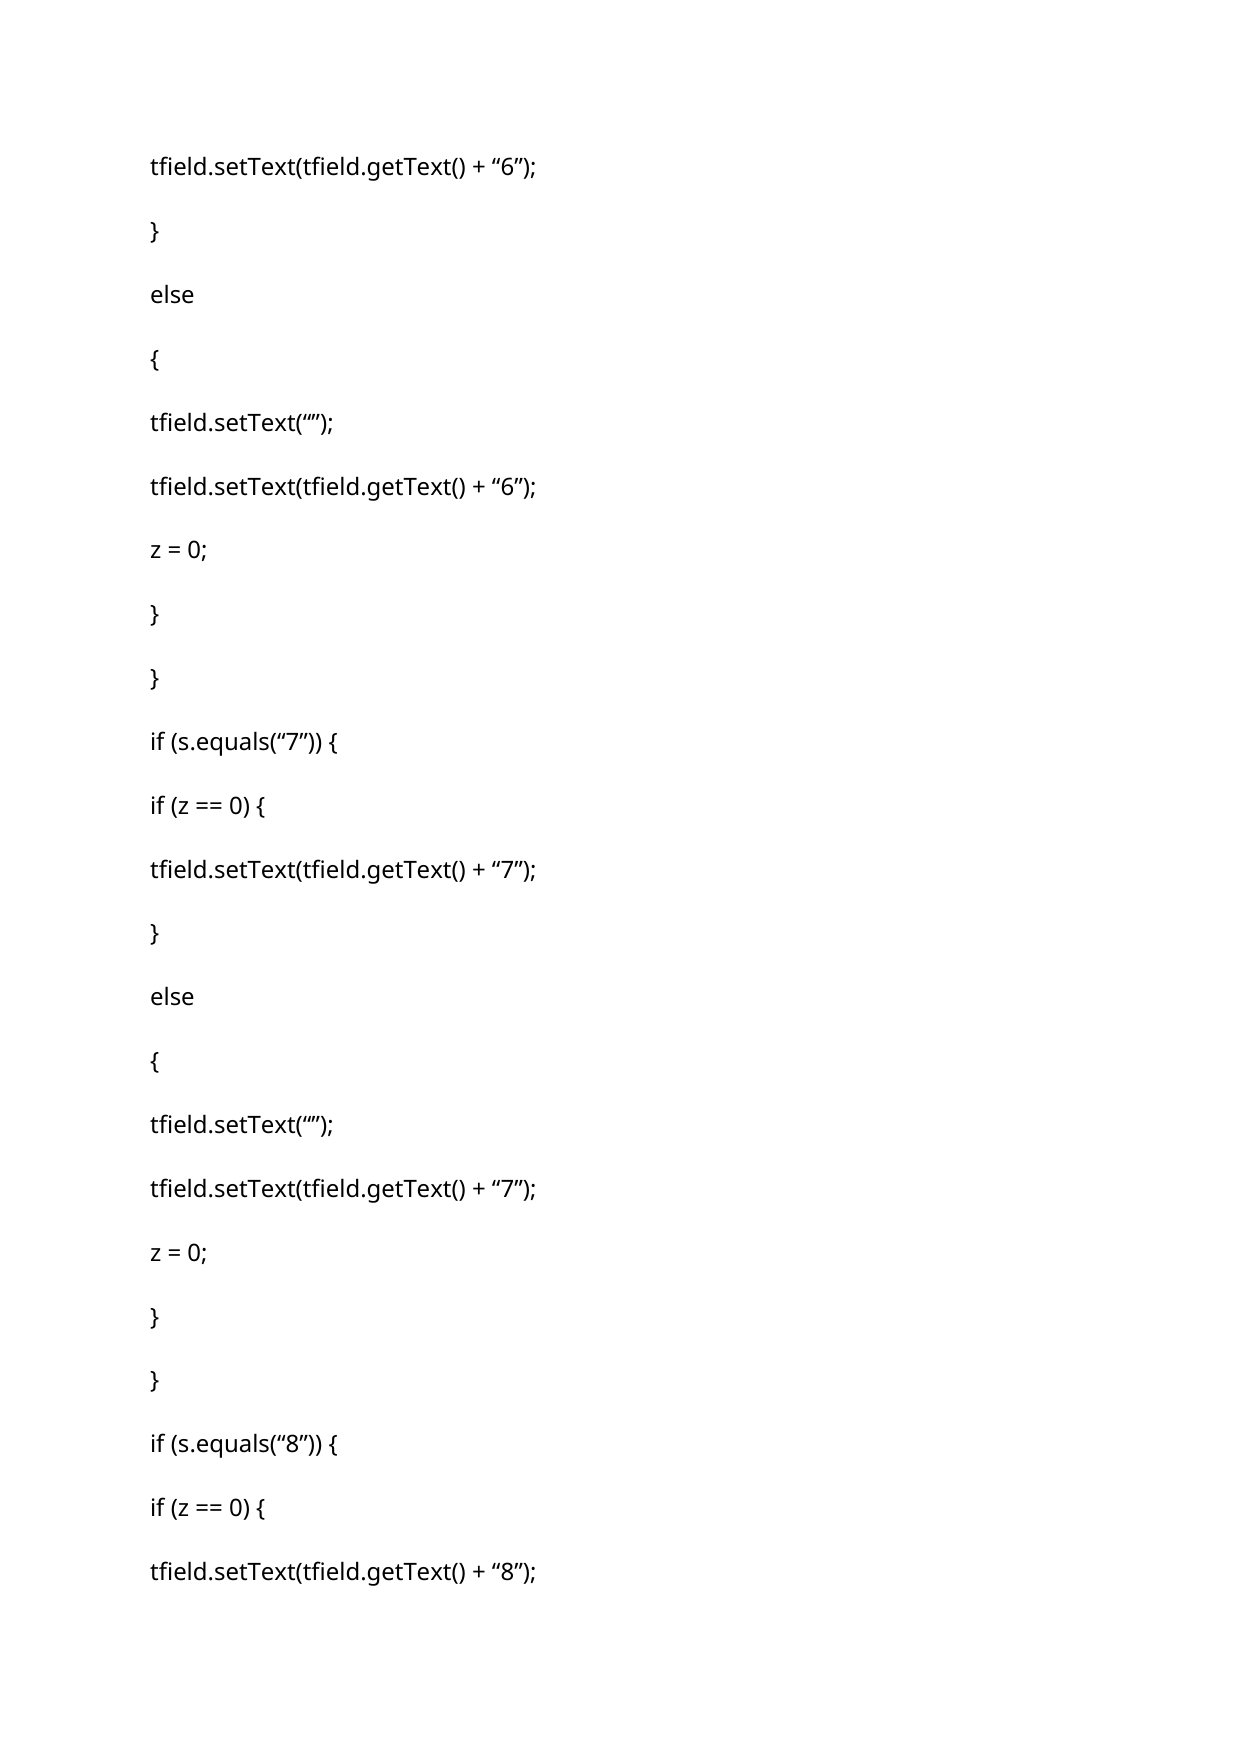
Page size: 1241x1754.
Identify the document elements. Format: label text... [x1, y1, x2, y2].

text } [150, 597, 1090, 629]
text tfield.setText(“”); [150, 1108, 1090, 1140]
text if (s.equals(“7”)) { [150, 725, 1090, 757]
text z = 0; [150, 533, 1090, 566]
text tfield.setText(tfield.getText() + “7”); [150, 1172, 1090, 1204]
text if (z == 0) { [150, 1491, 1090, 1523]
text tfield.setText(tfield.getText() + “7”); [150, 852, 1090, 885]
text tfield.setText(“”); [150, 405, 1090, 438]
text { [150, 342, 1090, 374]
text } [150, 916, 1090, 949]
text } [150, 661, 1090, 693]
text z = 0; [150, 1236, 1090, 1268]
text { [150, 1044, 1090, 1077]
text } [150, 1363, 1090, 1396]
text tfield.setText(tfield.getText() + “6”); [150, 469, 1090, 502]
text else [150, 278, 1090, 310]
text } [150, 214, 1090, 246]
text if (z == 0) { [150, 788, 1090, 821]
text tfield.setText(tfield.getText() + “6”); [150, 150, 1090, 183]
text if (s.equals(“8”)) { [150, 1427, 1090, 1460]
text else [150, 980, 1090, 1013]
text tfield.setText(tfield.getText() + “8”); [150, 1555, 1090, 1587]
text } [150, 1299, 1090, 1332]
